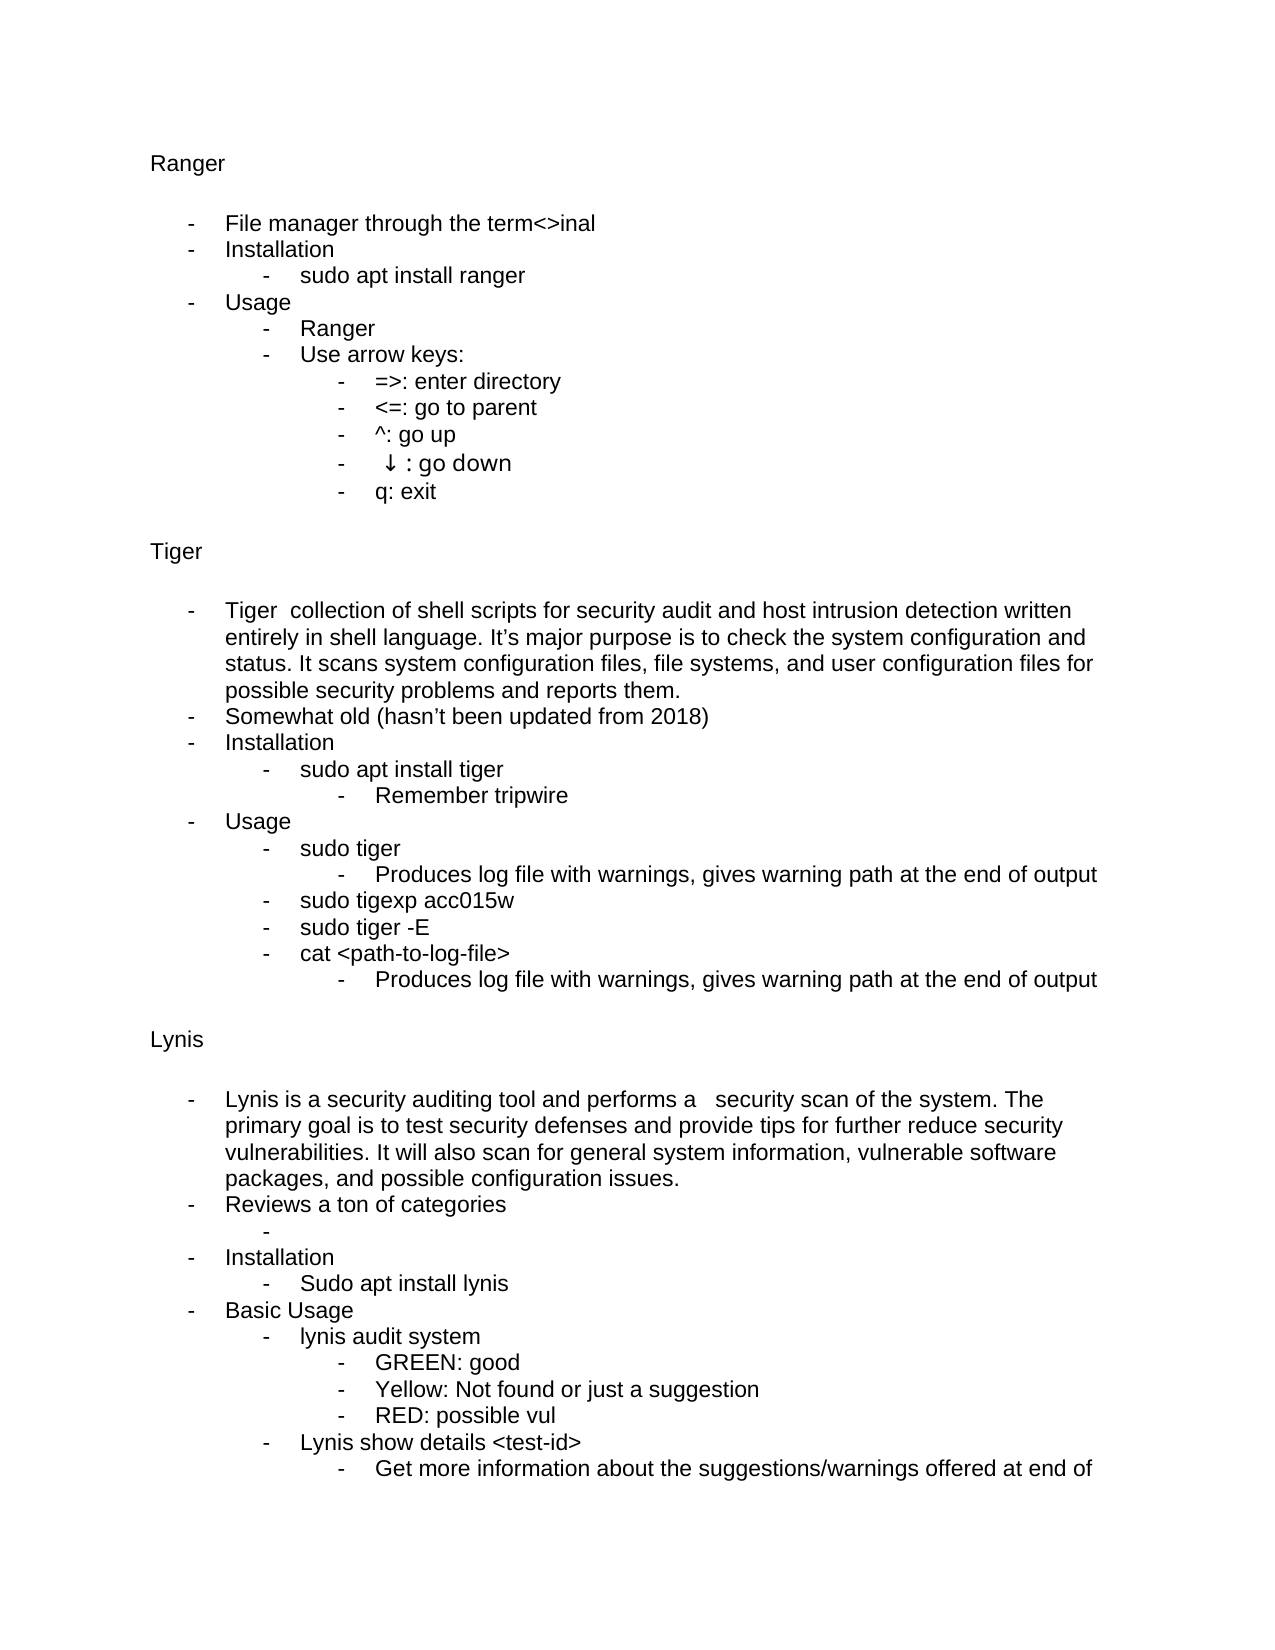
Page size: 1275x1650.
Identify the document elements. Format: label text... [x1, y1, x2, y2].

list Installation [187, 729, 1125, 756]
list lynis audit system [262, 1323, 1125, 1349]
list sudo apt install tiger [262, 756, 1125, 782]
list cat <path-to-log-file> [262, 940, 1125, 966]
list Somewhat old (hasn’t been updated from 2018) [187, 703, 1125, 729]
list ^: go up [337, 421, 1125, 447]
list Yellow: Not found or just a suggestion [337, 1376, 1125, 1402]
list sudo tiger -E [262, 914, 1125, 940]
list q: exit [337, 478, 1125, 504]
list Tiger collection of shell scripts for security audit and host intrusion detection written entirely in shell language. It’s major purpose is to check the system configuration and status. It scans system configuration files, file systems, and user configuration files for possible security problems and reports them. [187, 597, 1125, 703]
list Reviews a ton of categories [187, 1191, 1125, 1218]
list ↓ : go down [337, 447, 1125, 478]
list sudo tiger [262, 835, 1125, 861]
list Get more information about the suggestions/warnings offered at end of [337, 1455, 1125, 1481]
list RED: possible vul [337, 1402, 1125, 1428]
text Tiger [150, 538, 1125, 564]
list Lynis show details <test-id> [262, 1428, 1125, 1455]
list Installation [187, 236, 1125, 262]
text Ranger [150, 150, 1125, 176]
list Installation [187, 1244, 1125, 1270]
list <=: go to parent [337, 394, 1125, 421]
text Lynis [150, 1026, 1125, 1052]
list Usage [187, 808, 1125, 835]
list =>: enter directory [337, 368, 1125, 394]
list File manager through the term<>inal [187, 210, 1125, 236]
list Usage [187, 289, 1125, 315]
list Sudo apt install lynis [262, 1270, 1125, 1297]
list Produces log file with warnings, gives warning path at the end of output [337, 966, 1125, 993]
list Remember tripwire [337, 782, 1125, 808]
list sudo tigexp acc015w [262, 887, 1125, 914]
list Use arrow keys: [262, 341, 1125, 368]
list Lynis is a security auditing tool and performs a security scan of the system. The primary goal is to test security defenses and provide tips for further reduce security vulnerabilities. It will also scan for general system information, vulnerable software packages, and possible configuration issues. [187, 1086, 1125, 1191]
list Produces log file with warnings, gives warning path at the end of output [337, 861, 1125, 887]
list Basic Usage [187, 1297, 1125, 1323]
list sudo apt install ranger [262, 262, 1125, 289]
list GREEN: good [337, 1349, 1125, 1376]
list Ranger [262, 315, 1125, 341]
